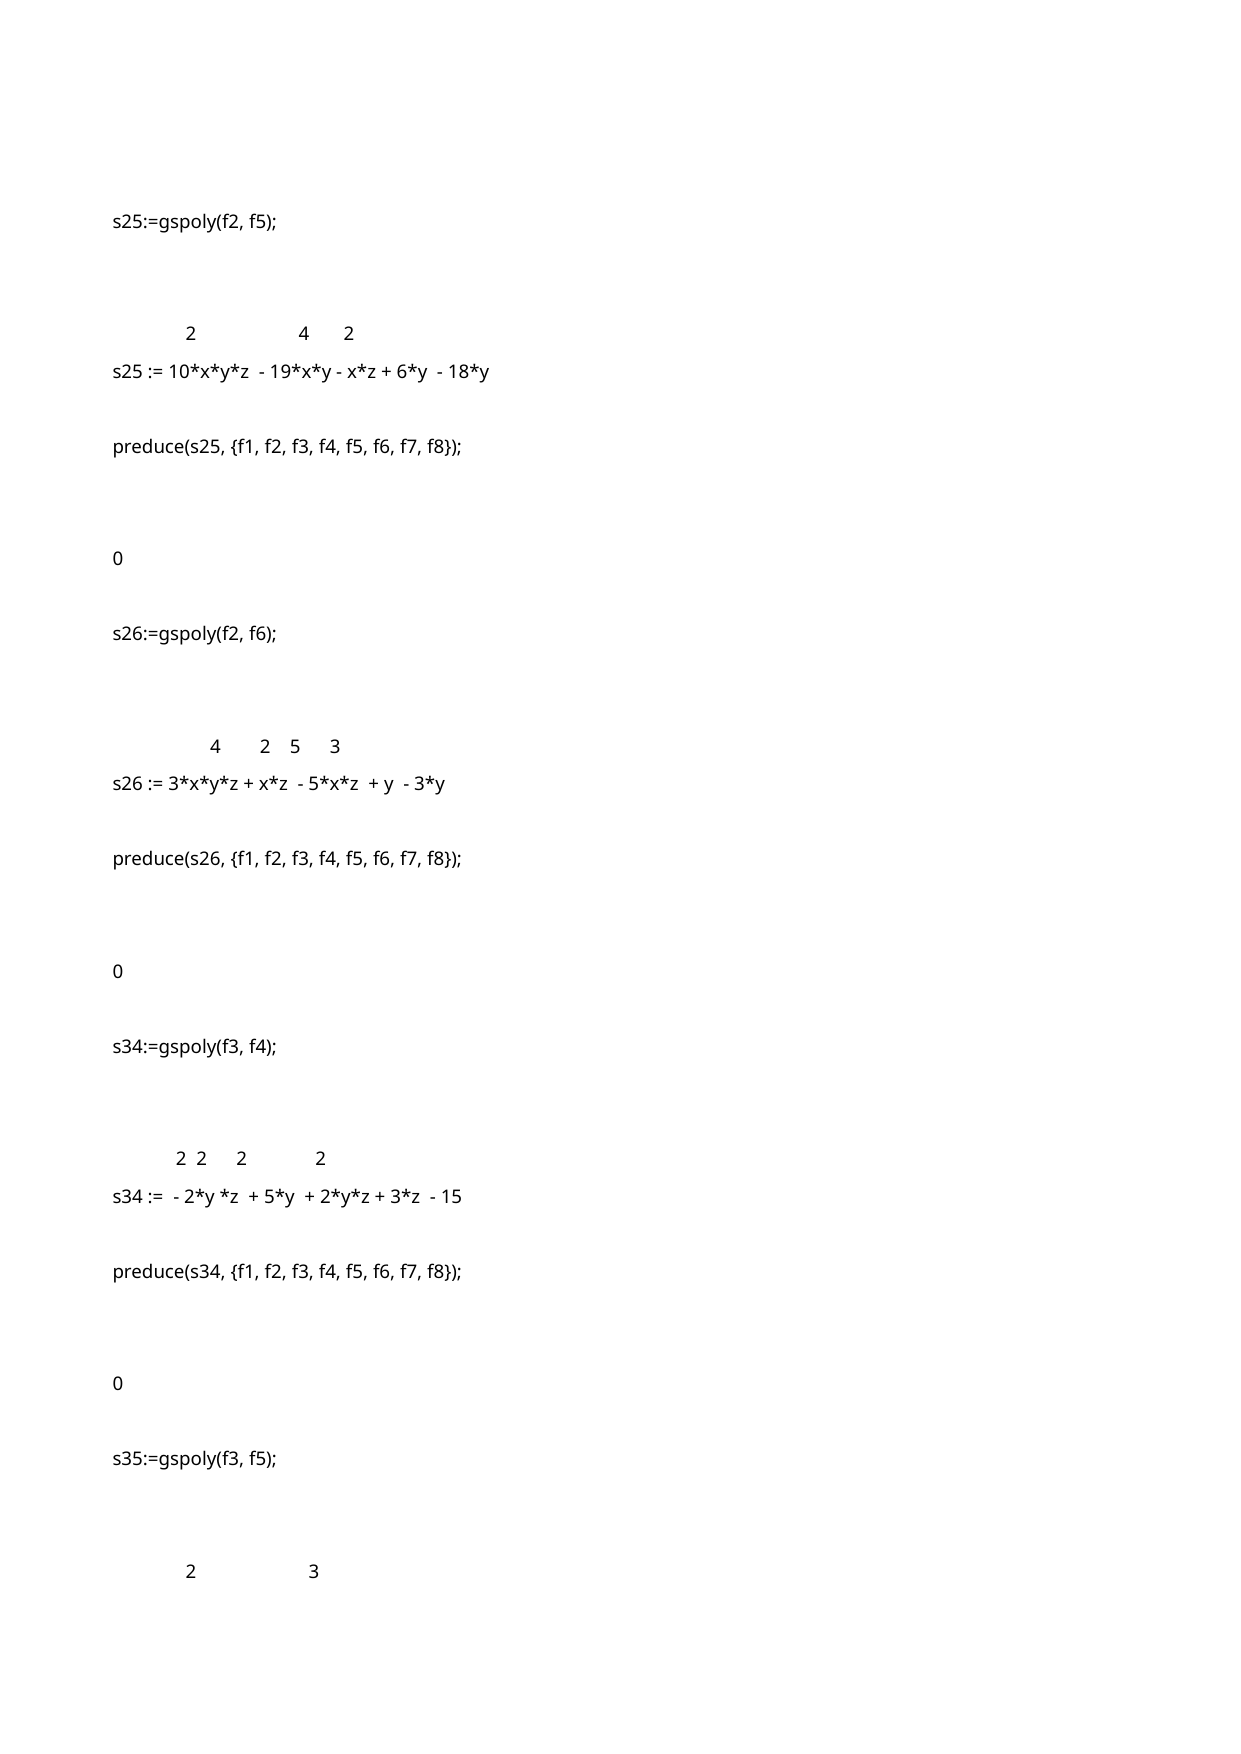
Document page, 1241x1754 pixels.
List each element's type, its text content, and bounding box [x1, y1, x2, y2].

text preduce(s25, {f1, f2, f3, f4, f5, f6, f7, f8}); [112, 427, 1128, 464]
text 2 2 2 2 [112, 1139, 1128, 1177]
text 0 [112, 1364, 1128, 1402]
text 2 4 2 [112, 314, 1128, 352]
text 0 [112, 539, 1128, 577]
text preduce(s26, {f1, f2, f3, f4, f5, f6, f7, f8}); [112, 839, 1128, 877]
text s35:=gspoly(f3, f5); [112, 1439, 1128, 1477]
text s25:=gspoly(f2, f5); [112, 202, 1128, 239]
text s34 := - 2*y *z + 5*y + 2*y*z + 3*z - 15 [112, 1177, 1128, 1214]
text preduce(s34, {f1, f2, f3, f4, f5, f6, f7, f8}); [112, 1252, 1128, 1289]
text s26:=gspoly(f2, f6); [112, 614, 1128, 652]
text s26 := 3*x*y*z + x*z - 5*x*z + y - 3*y [112, 764, 1128, 802]
text 0 [112, 952, 1128, 989]
text s25 := 10*x*y*z - 19*x*y - x*z + 6*y - 18*y [112, 352, 1128, 389]
text s34:=gspoly(f3, f4); [112, 1027, 1128, 1064]
text 2 3 [112, 1552, 1128, 1589]
text 4 2 5 3 [112, 727, 1128, 764]
